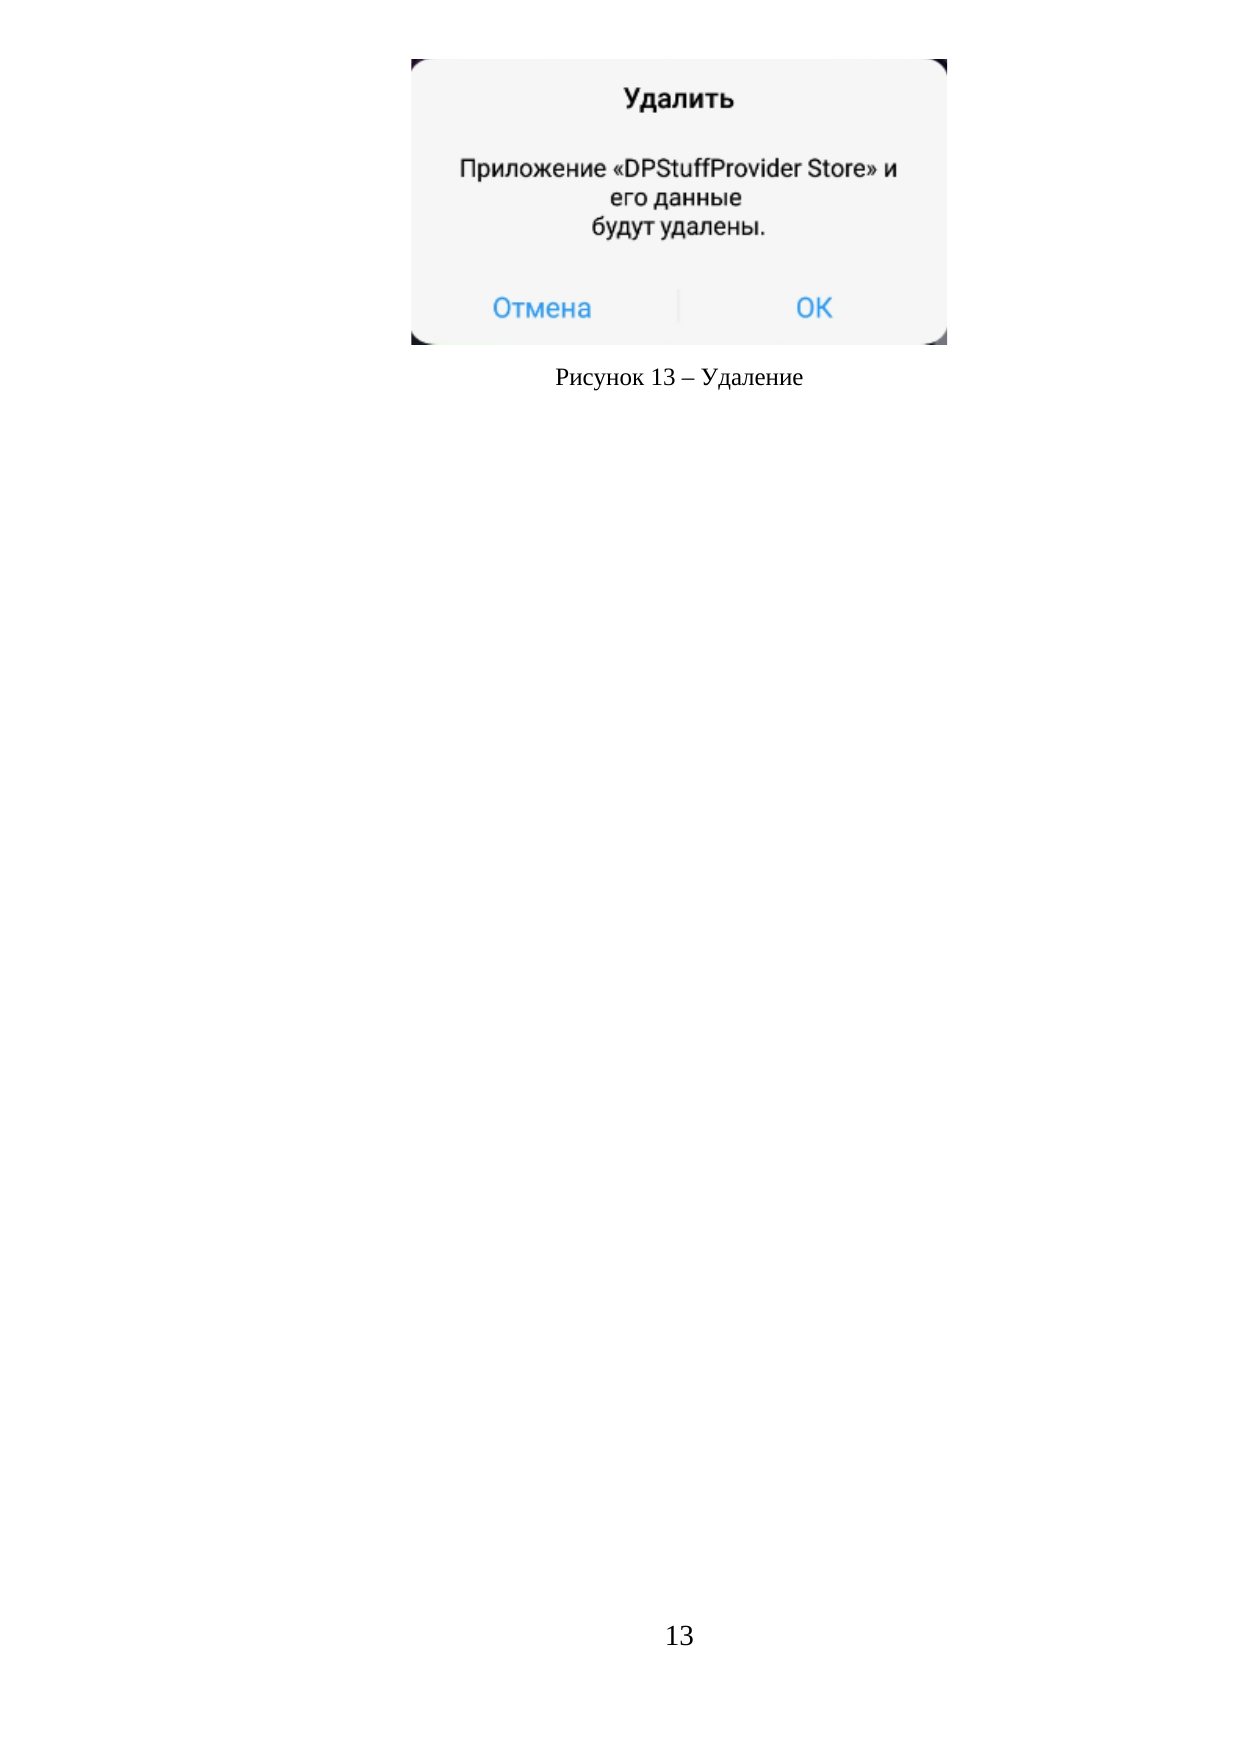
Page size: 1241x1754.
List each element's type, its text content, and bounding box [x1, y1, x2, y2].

text Рисунок 13 – Удаление [177, 362, 1181, 391]
picture [411, 59, 948, 345]
